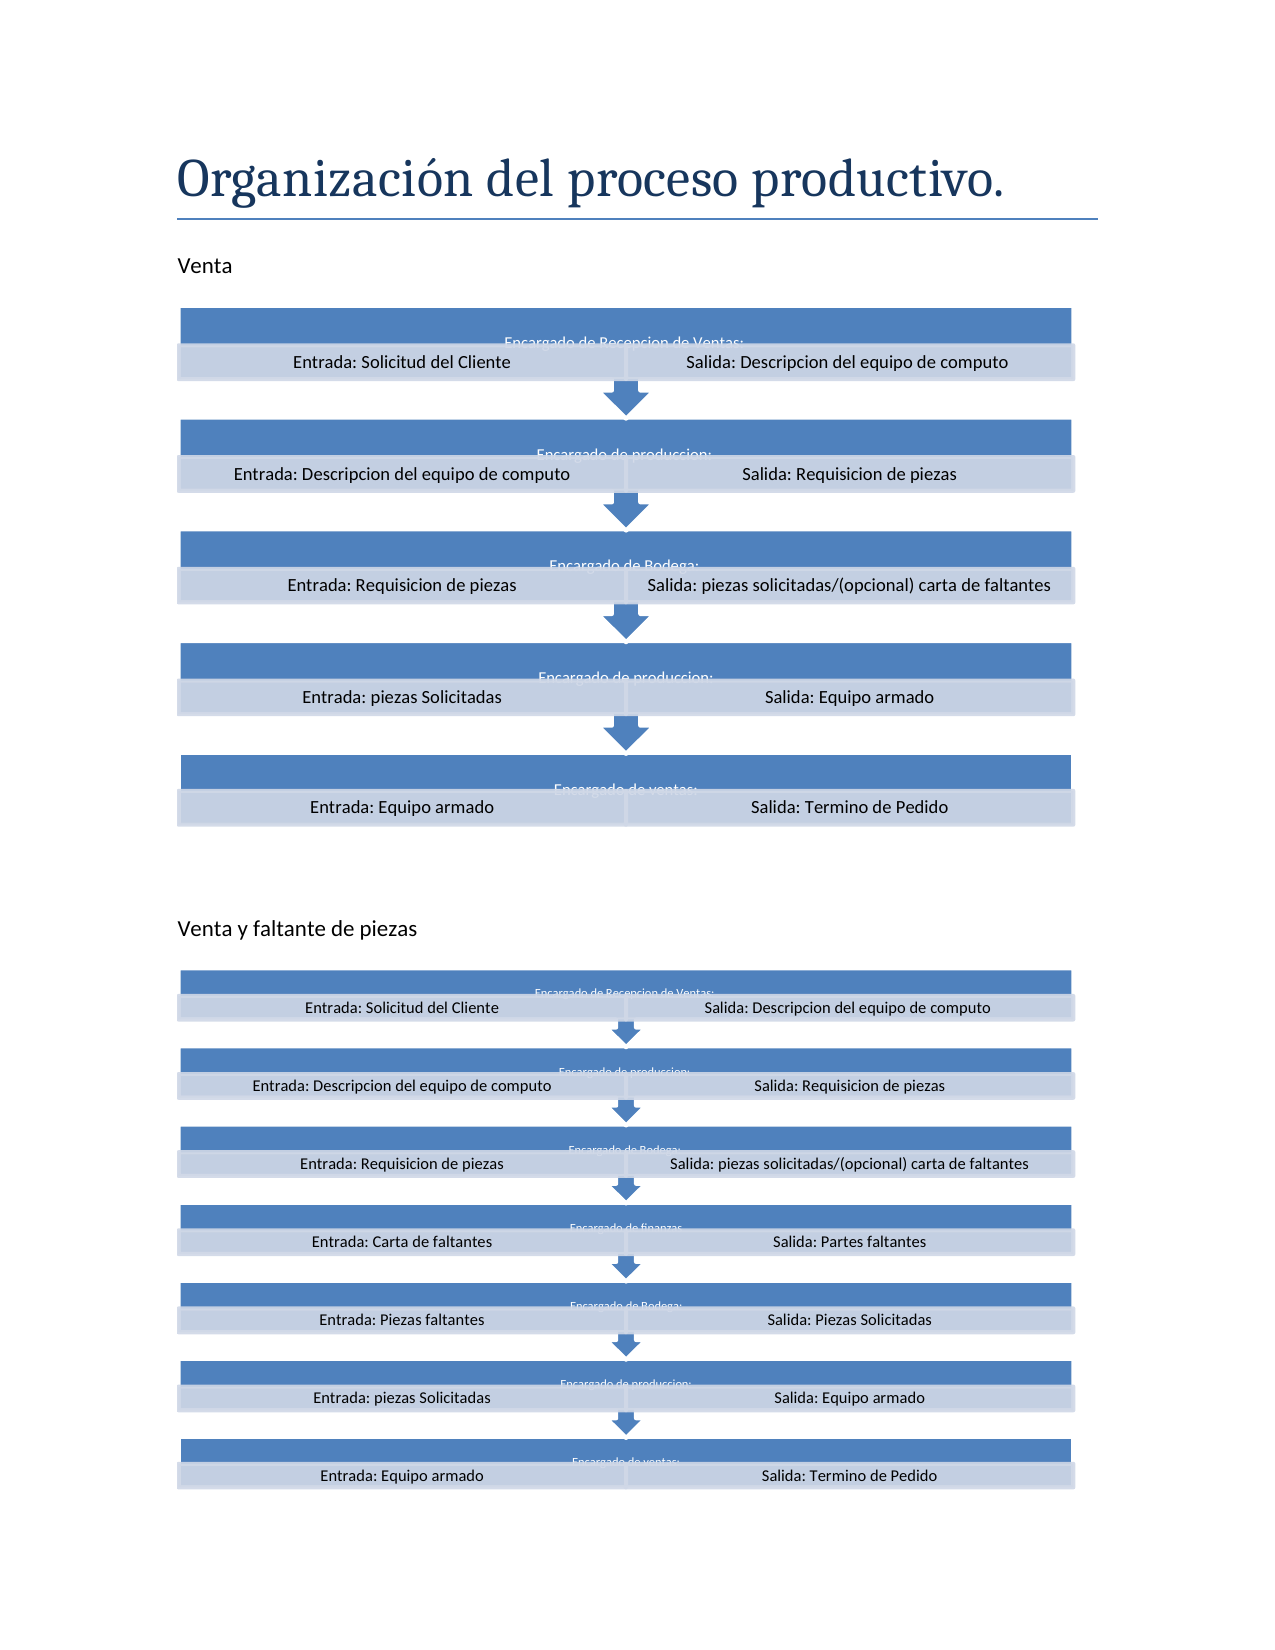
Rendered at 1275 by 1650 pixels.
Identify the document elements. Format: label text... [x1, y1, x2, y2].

title Organización del proceso productivo. [177, 148, 1098, 218]
text Venta [177, 252, 1098, 279]
text Venta y faltante de piezas [177, 914, 1098, 942]
